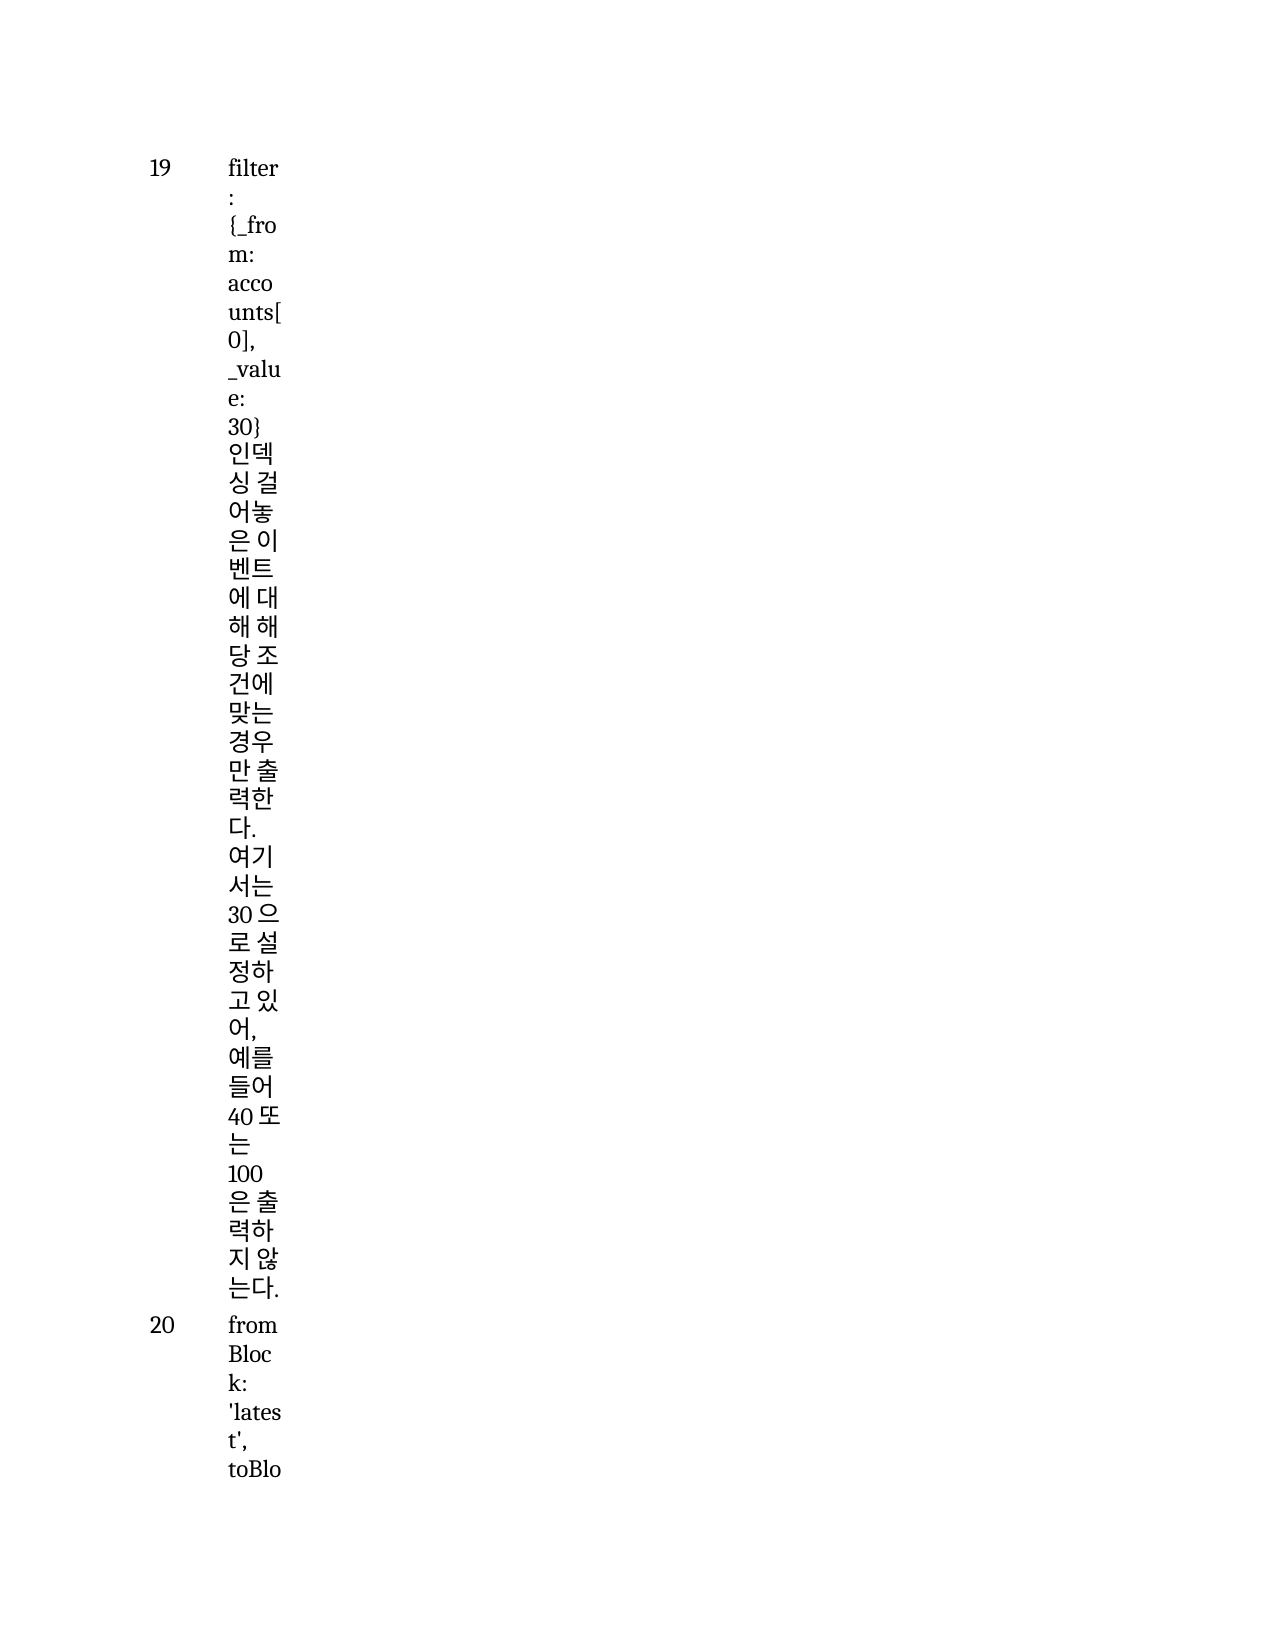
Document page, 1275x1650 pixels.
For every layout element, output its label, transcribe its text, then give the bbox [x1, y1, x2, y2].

table_cell 20 [139, 1308, 217, 1484]
table_cell 19 [139, 150, 217, 1307]
table_cell filter: {_from: accounts[0], _value: 30} 인덱싱 걸어놓은 이벤트에 대해 해당 조건에 맞는 경우만 출력한다. 여기서는 30으로 설정하고 있어, 예를 들어 40 또는 100은 출력하지 않는다. [217, 150, 295, 1307]
